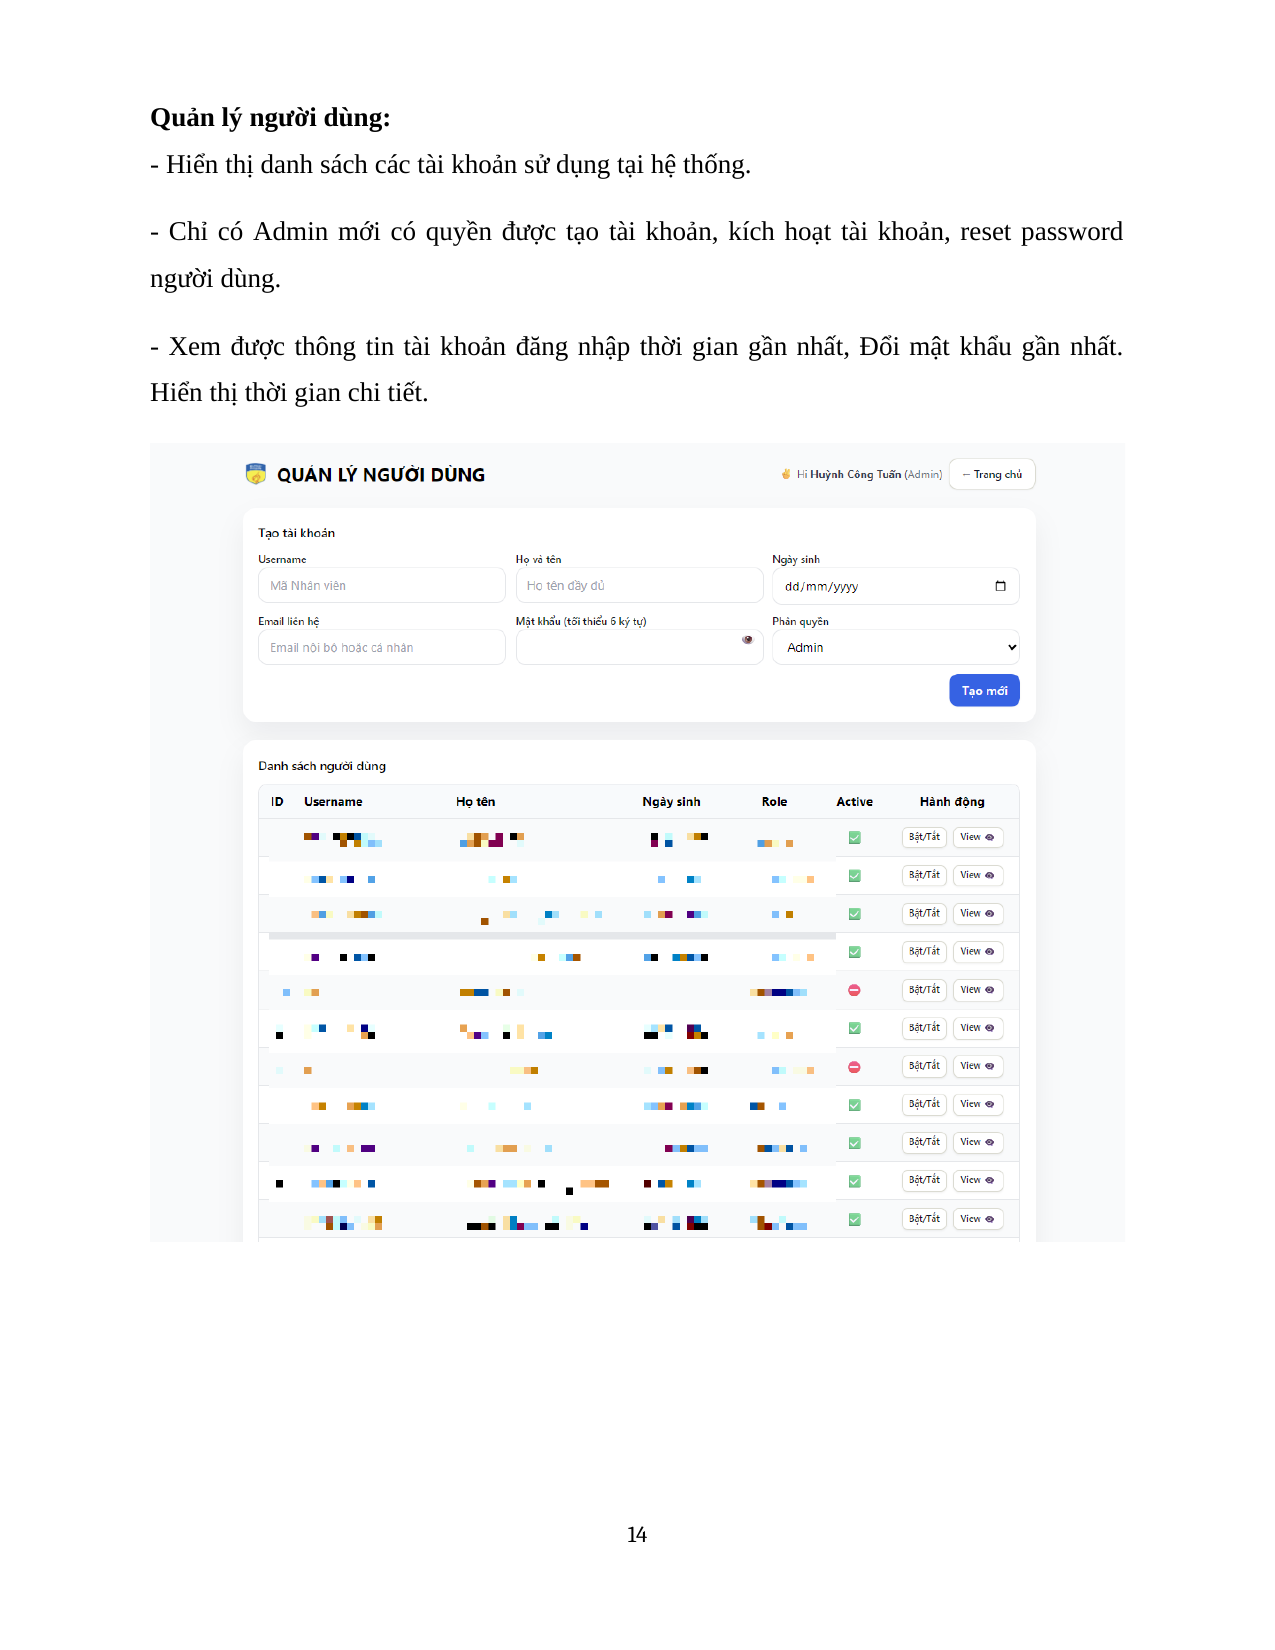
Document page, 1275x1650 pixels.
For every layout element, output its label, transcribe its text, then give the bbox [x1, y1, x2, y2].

text - Chỉ có Admin mới có quyền được tạo tài khoản, kích hoạt tài khoản, reset password người dùng. [150, 216, 1125, 293]
subtitle Quản lý người dùng: [150, 101, 1125, 132]
text - Xem được thông tin tài khoản đăng nhập thời gian gần nhất, Đổi mật khẩu gần nhất. Hiển thị thời gian chi tiết. [150, 330, 1125, 407]
picture [150, 443, 1125, 1242]
text - Hiển thị danh sách các tài khoản sử dụng tại hệ thống. [150, 148, 1125, 179]
